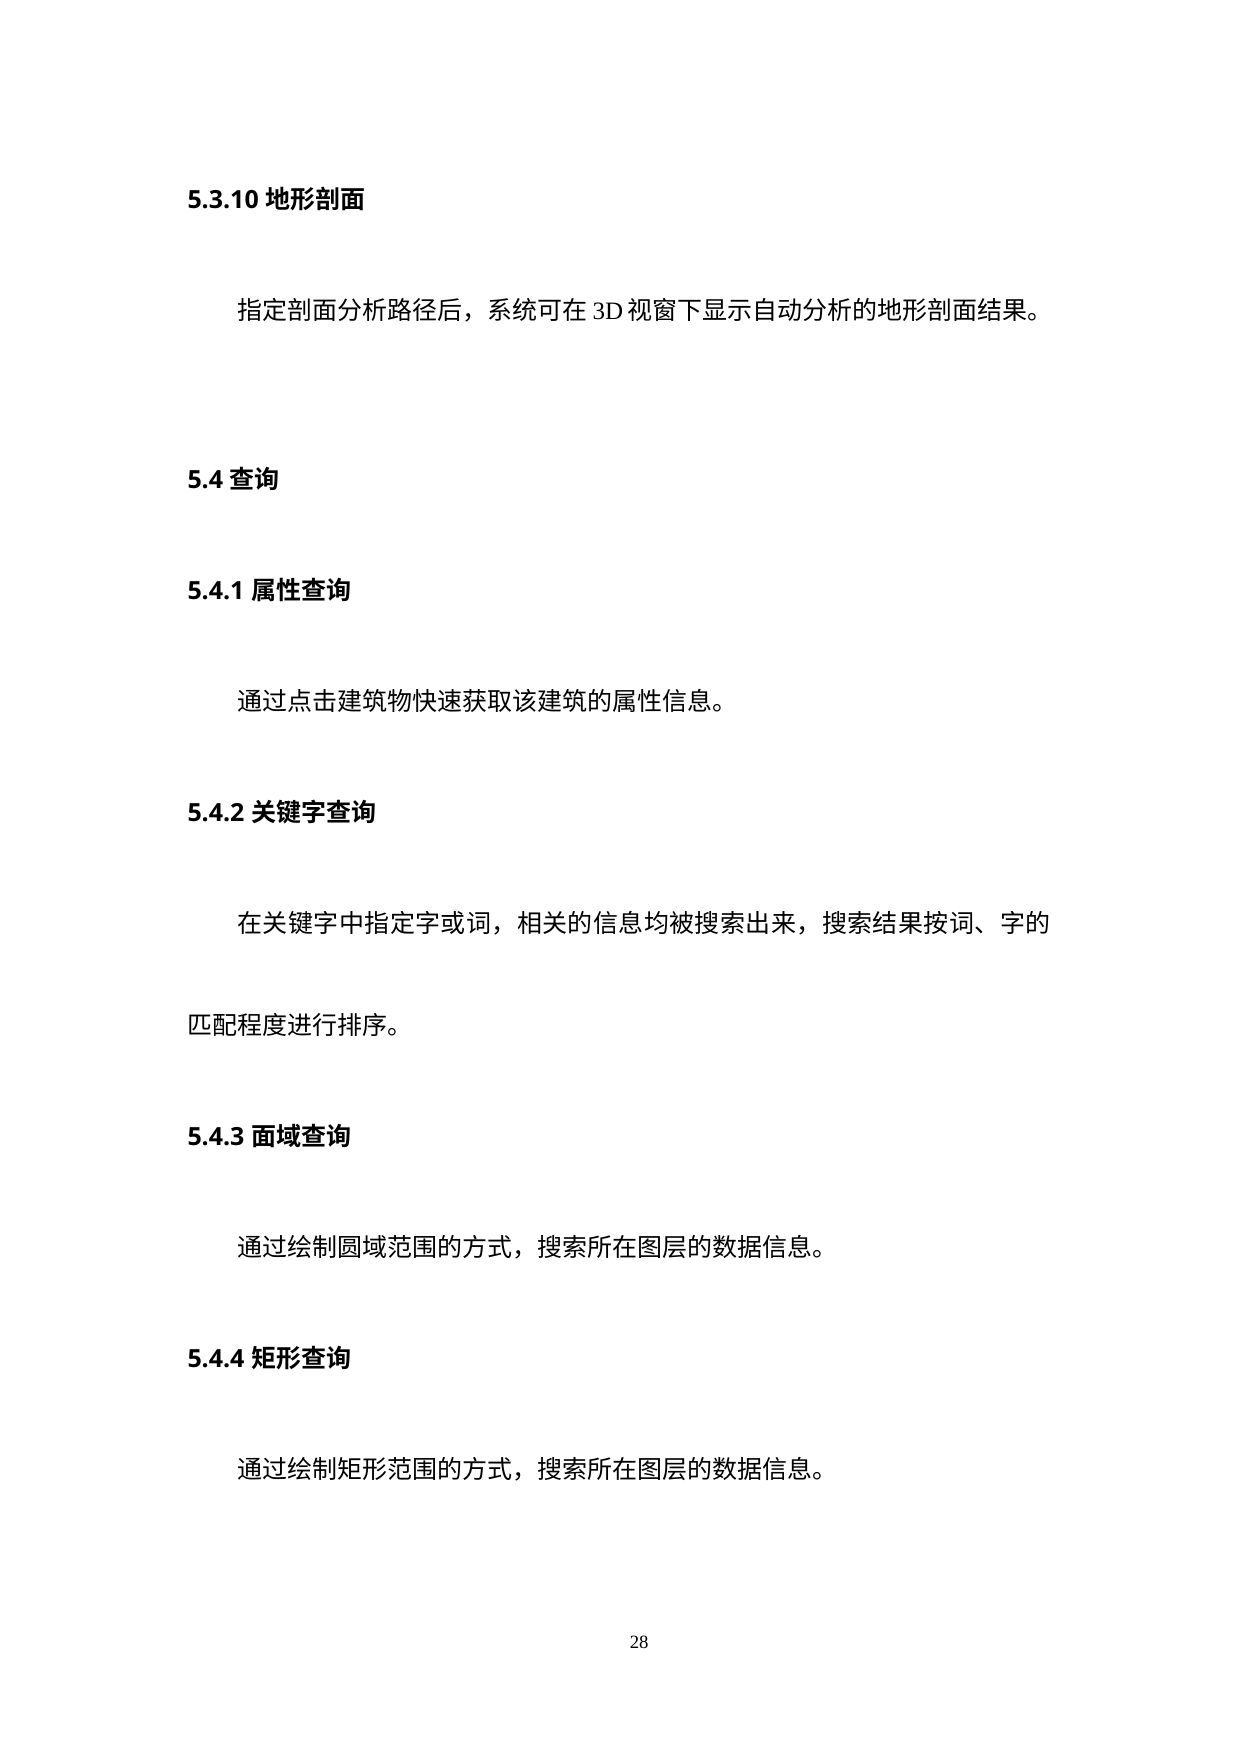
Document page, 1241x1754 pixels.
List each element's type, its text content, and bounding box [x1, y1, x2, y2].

subtitle 地形剖面 [187, 164, 1053, 232]
text 在关键字中指定字或词，相关的信息均被搜索出来，搜索结果按词、字的匹配程度进行排序。 [187, 887, 1053, 1057]
subtitle 属性查询 [187, 554, 1053, 622]
subtitle 矩形查询 [187, 1322, 1053, 1390]
text 通过绘制矩形范围的方式，搜索所在图层的数据信息。 [187, 1433, 1053, 1501]
text 通过绘制圆域范围的方式，搜索所在图层的数据信息。 [187, 1211, 1053, 1279]
text 通过点击建筑物快速获取该建筑的属性信息。 [187, 665, 1053, 733]
text 指定剖面分析路径后，系统可在3D视窗下显示自动分析的地形剖面结果。 [187, 275, 1053, 343]
subtitle 关键字查询 [187, 776, 1053, 844]
subtitle 查询 [187, 443, 1053, 511]
subtitle 面域查询 [187, 1100, 1053, 1168]
